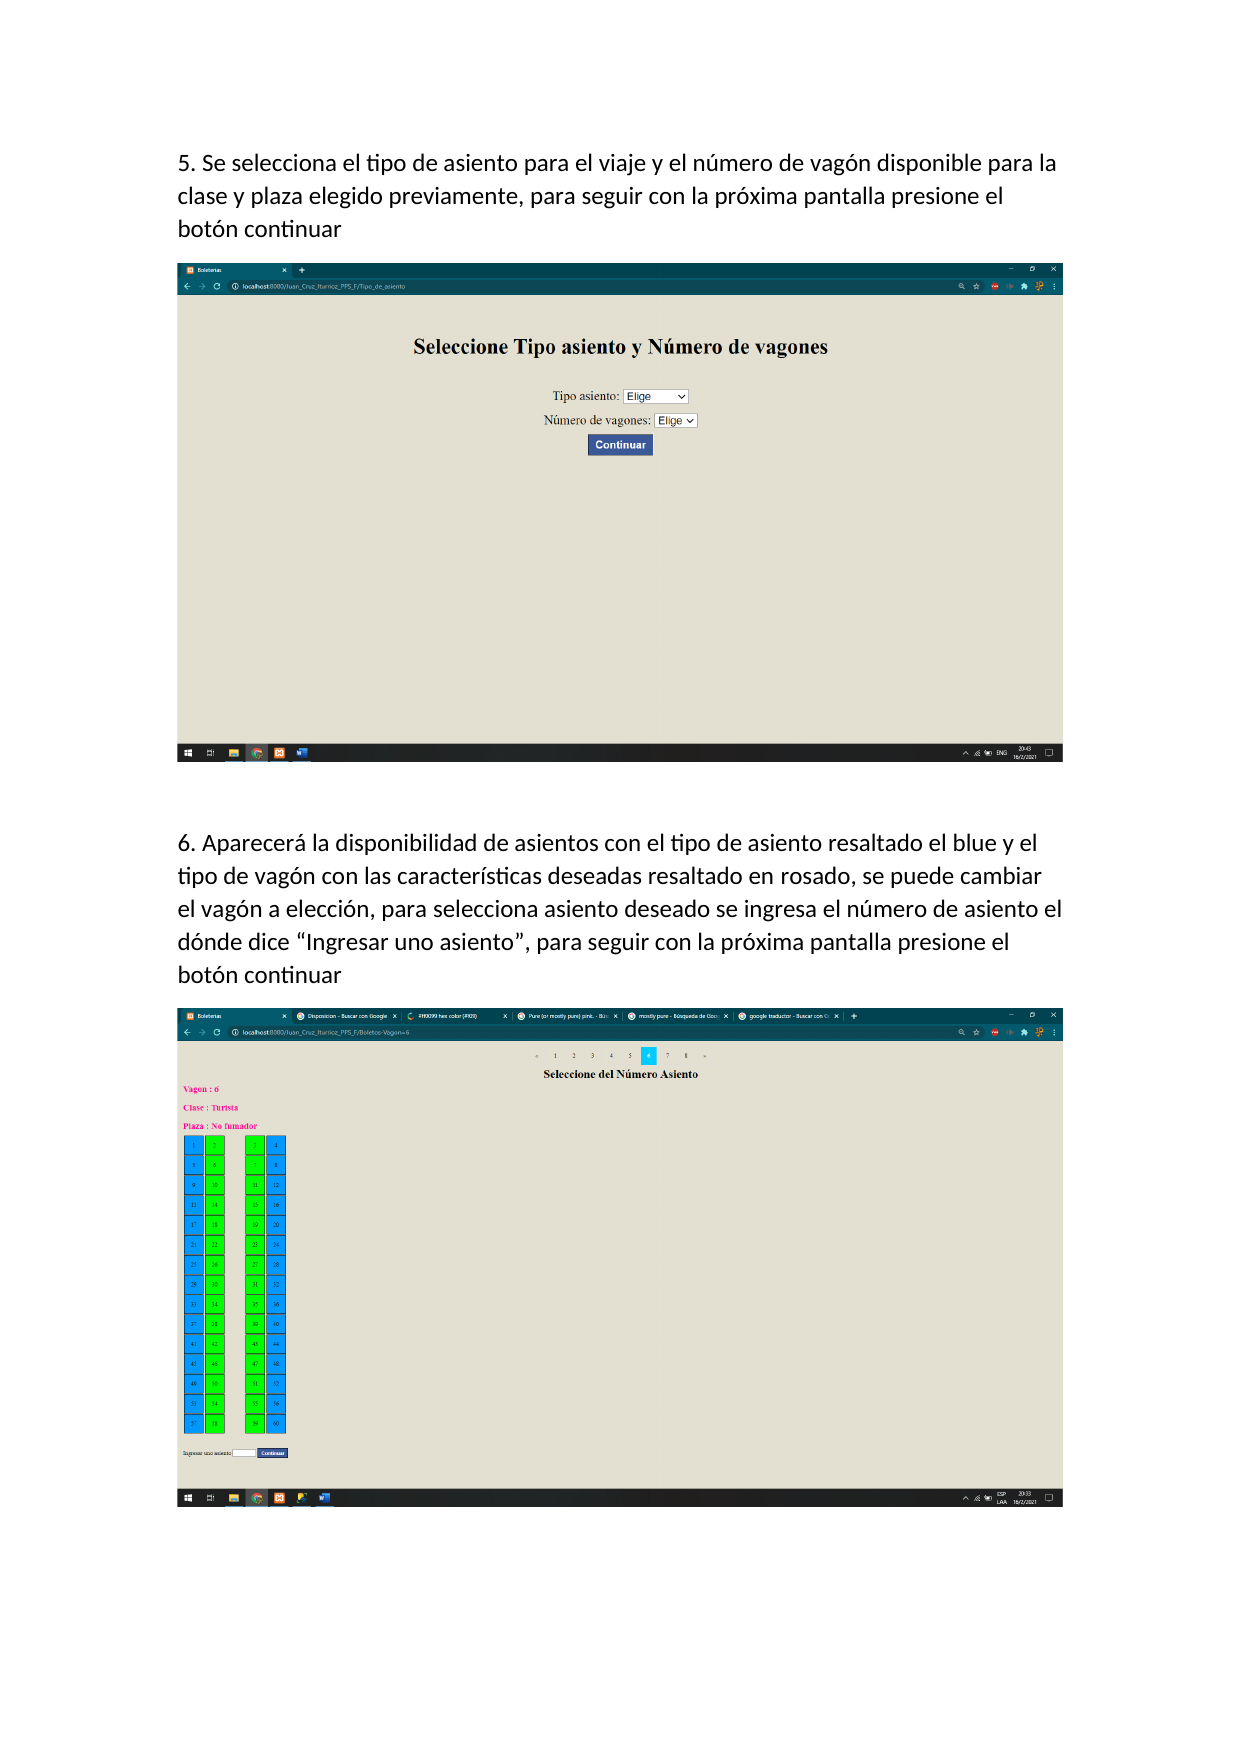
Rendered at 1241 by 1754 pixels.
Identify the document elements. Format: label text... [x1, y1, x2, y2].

text 5. Se selecciona el tipo de asiento para el viaje y el número de vagón disponible para la clase y plaza elegido previamente, para seguir con la próxima pantalla presione el botón continuar [177, 148, 1063, 244]
picture [177, 1008, 1063, 1507]
picture [177, 263, 1063, 762]
text 6. Aparecerá la disponibilidad de asientos con el tipo de asiento resaltado el blue y el tipo de vagón con las características deseadas resaltado en rosado, se puede cambiar el vagón a elección, para selecciona asiento deseado se ingresa el número de asiento el dónde dice “Ingresar uno asiento”, para seguir con la próxima pantalla presione el botón continuar [177, 827, 1063, 989]
